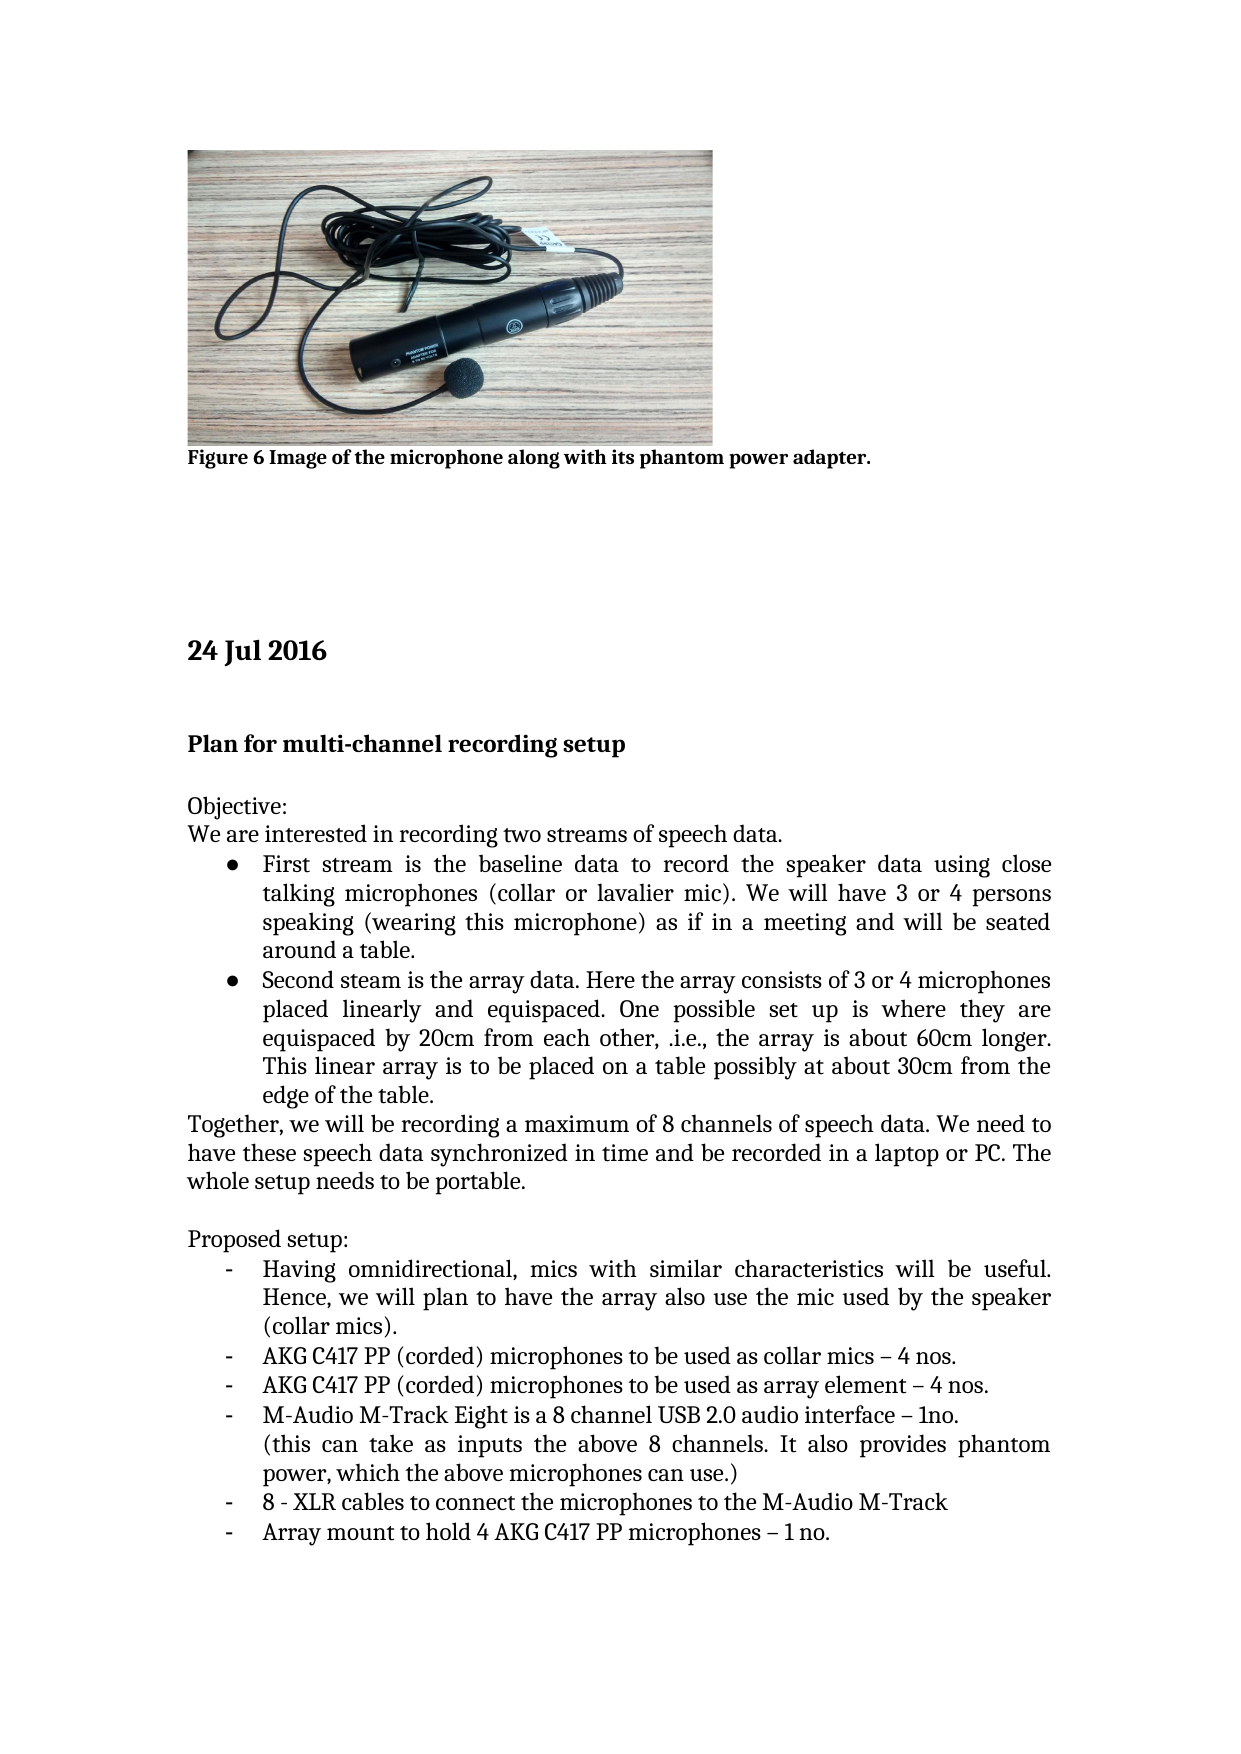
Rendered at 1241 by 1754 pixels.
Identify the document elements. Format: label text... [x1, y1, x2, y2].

picture [187, 150, 713, 446]
list M-Audio M-Track Eight is a 8 channel USB 2.0 audio interface – 1no. [225, 1400, 1053, 1430]
text We are interested in recording two streams of speech data. [187, 820, 1053, 849]
list AKG C417 PP (corded) microphones to be used as collar mics – 4 nos. [225, 1341, 1053, 1370]
subtitle Plan for multi-channel recording setup [187, 730, 1053, 759]
list Having omnidirectional, mics with similar characteristics will be useful. Hence, we will plan to have the array also use the mic used by the speaker (collar mics). [225, 1253, 1053, 1341]
list AKG C417 PP (corded) microphones to be used as array element – 4 nos. [225, 1370, 1053, 1400]
text Objective: [187, 792, 1053, 820]
list Second steam is the array data. Here the array consists of 3 or 4 microphones placed linearly and equispaced. One possible set up is where they are equispaced by 20cm from each other, .i.e., the array is about 60cm longer. This linear array is to be placed on a table possibly at about 30cm from the edge of the table. [225, 965, 1053, 1110]
text Together, we will be recording a maximum of 8 channels of speech data. We need to have these speech data synchronized in time and be recorded in a laptop or PC. The whole setup needs to be portable. [187, 1110, 1053, 1196]
text Proposed setup: [187, 1225, 1053, 1253]
text Figure 6 Image of the microphone along with its phantom power adapter. [187, 445, 1053, 469]
list 8 - XLR cables to connect the microphones to the M-Audio M-Track [225, 1487, 1053, 1517]
list Array mount to hold 4 AKG C417 PP microphones – 1 no. [225, 1517, 1053, 1547]
list First stream is the baseline data to record the speaker data using close talking microphones (collar or lavalier mic). We will have 3 or 4 persons speaking (wearing this microphone) as if in a meeting and will be seated around a table. [225, 849, 1053, 965]
text (this can take as inputs the above 8 channels. It also provides phantom power, which the above microphones can use.) [262, 1430, 1053, 1487]
subtitle 24 Jul 2016 [187, 634, 1053, 668]
